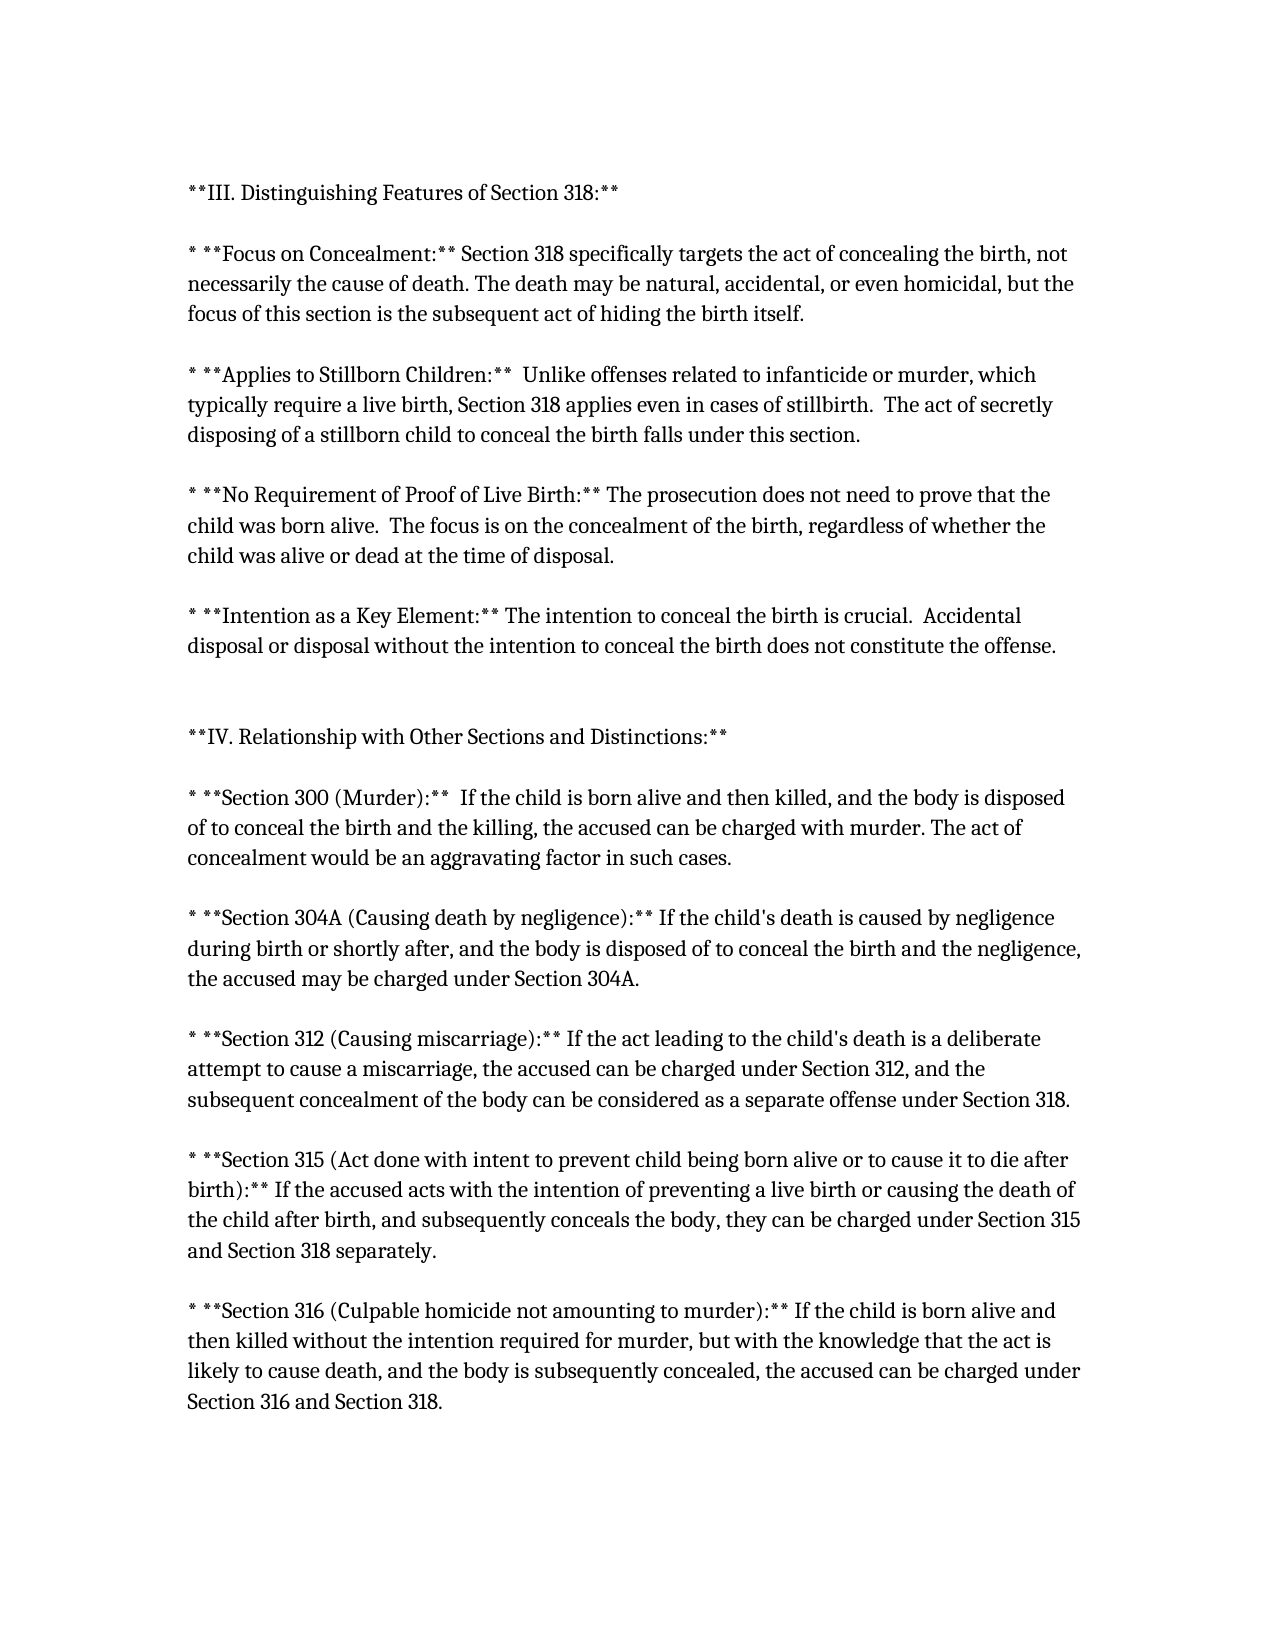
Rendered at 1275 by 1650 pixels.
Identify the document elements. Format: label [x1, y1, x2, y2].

text [187, 150, 1087, 1475]
